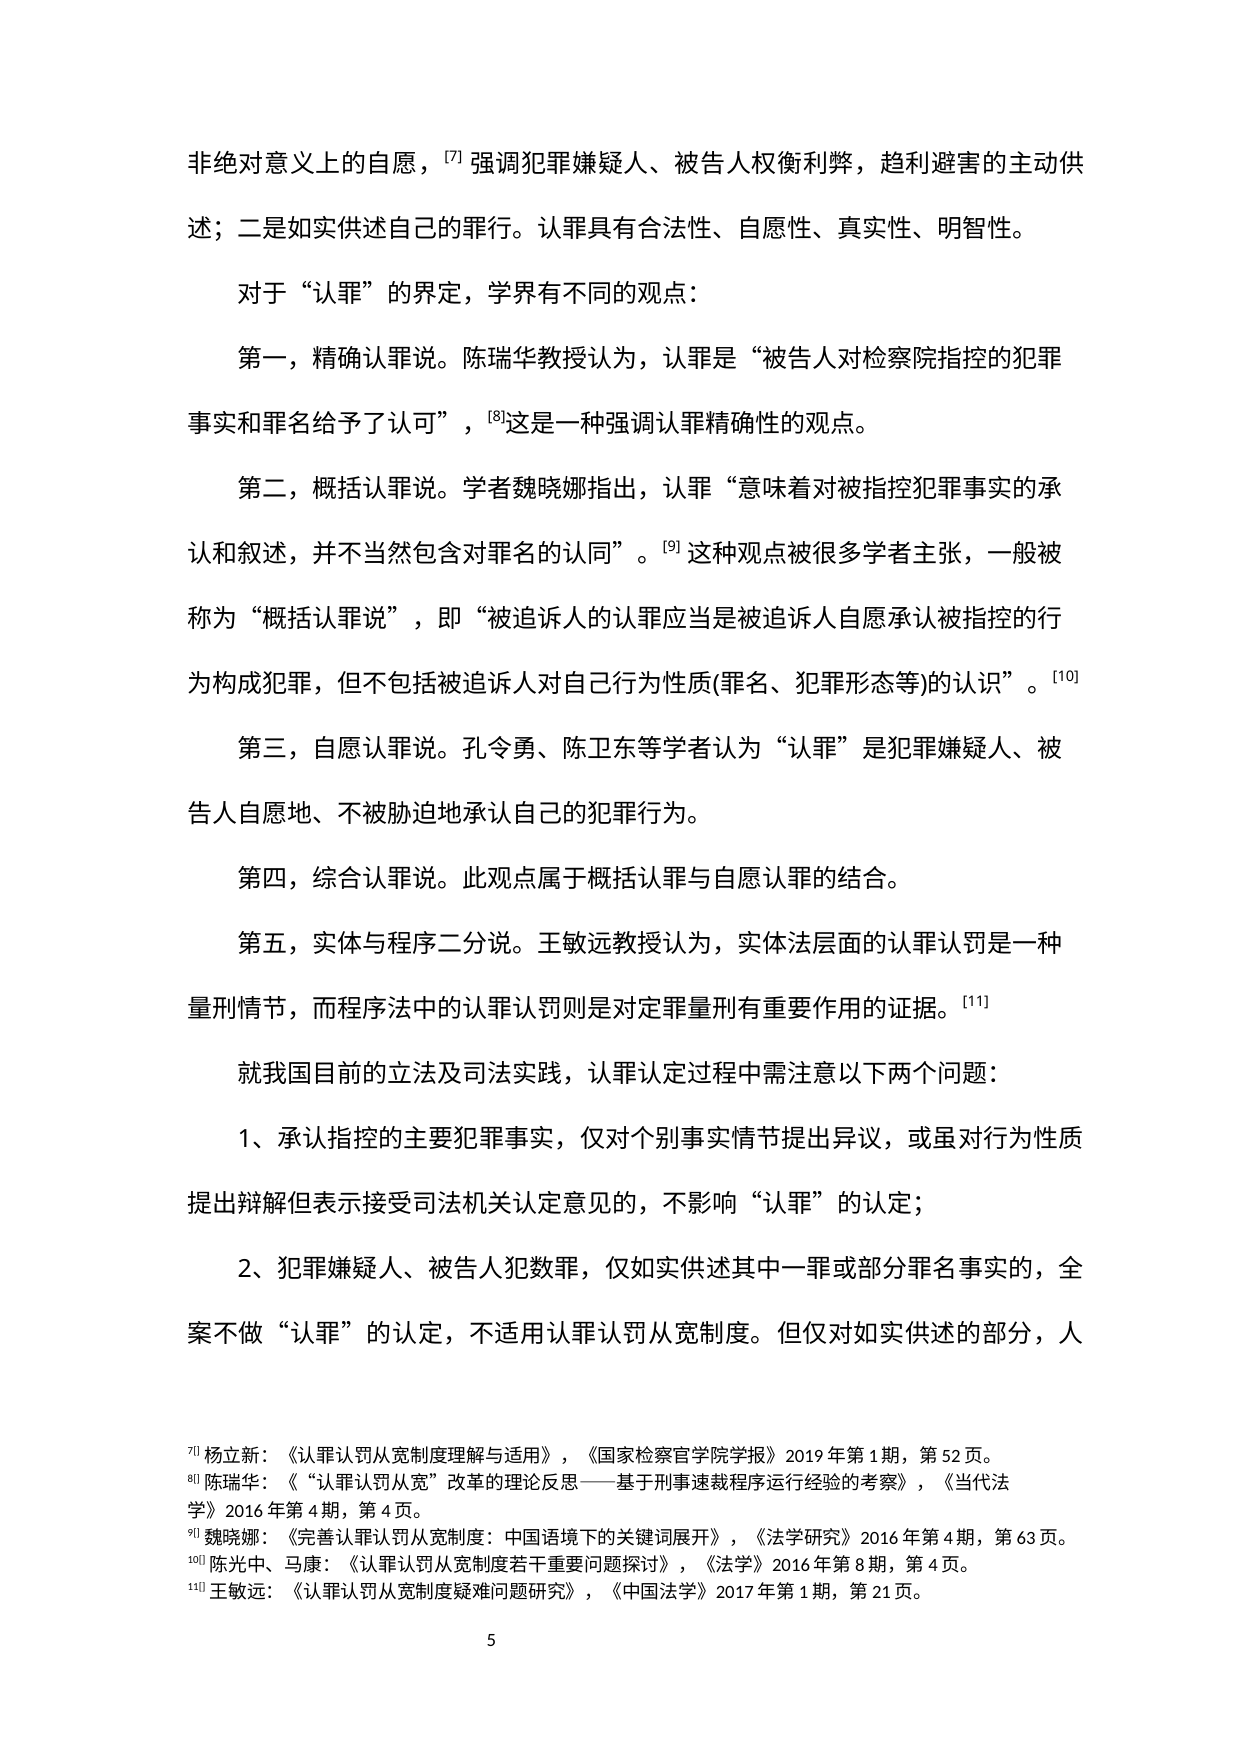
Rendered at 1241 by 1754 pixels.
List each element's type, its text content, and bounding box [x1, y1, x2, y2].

text 第二，概括认罪说。学者魏晓娜指出，认罪“意味着对被指控犯罪事实的承认和叙述，并不当然包含对罪名的认同”。[] 这种观点被很多学者主张，一般被称为“概括认罪说”，即“被追诉人的认罪应当是被追诉人自愿承认被指控的行为构成犯罪，但不包括被追诉人对自己行为性质(罪名、犯罪形态等)的认识”。[] [187, 454, 1085, 714]
text 第五，实体与程序二分说。王敏远教授认为，实体法层面的认罪认罚是一种量刑情节，而程序法中的认罪认罚则是对定罪量刑有重要作用的证据。[] [187, 909, 1085, 1039]
list 1、承认指控的主要犯罪事实，仅对个别事实情节提出异议，或虽对行为性质提出辩解但表示接受司法机关认定意见的，不影响“认罪”的认定； [187, 1104, 1085, 1234]
text 第三，自愿认罪说。孔令勇、陈卫东等学者认为“认罪”是犯罪嫌疑人、被告人自愿地、不被胁迫地承认自己的犯罪行为。 [187, 714, 1085, 844]
list 对于“认罪”的界定，学界有不同的观点： [187, 259, 1085, 324]
text 第四，综合认罪说。此观点属于概括认罪与自愿认罪的结合。 [187, 844, 1085, 909]
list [187, 1234, 1085, 1364]
text 就我国目前的立法及司法实践，认罪认定过程中需注意以下两个问题： [187, 1039, 1085, 1104]
text 第一，精确认罪说。陈瑞华教授认为，认罪是“被告人对检察院指控的犯罪事实和罪名给予了认可”，[]这是一种强调认罪精确性的观点。 [187, 324, 1085, 454]
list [187, 129, 1085, 259]
